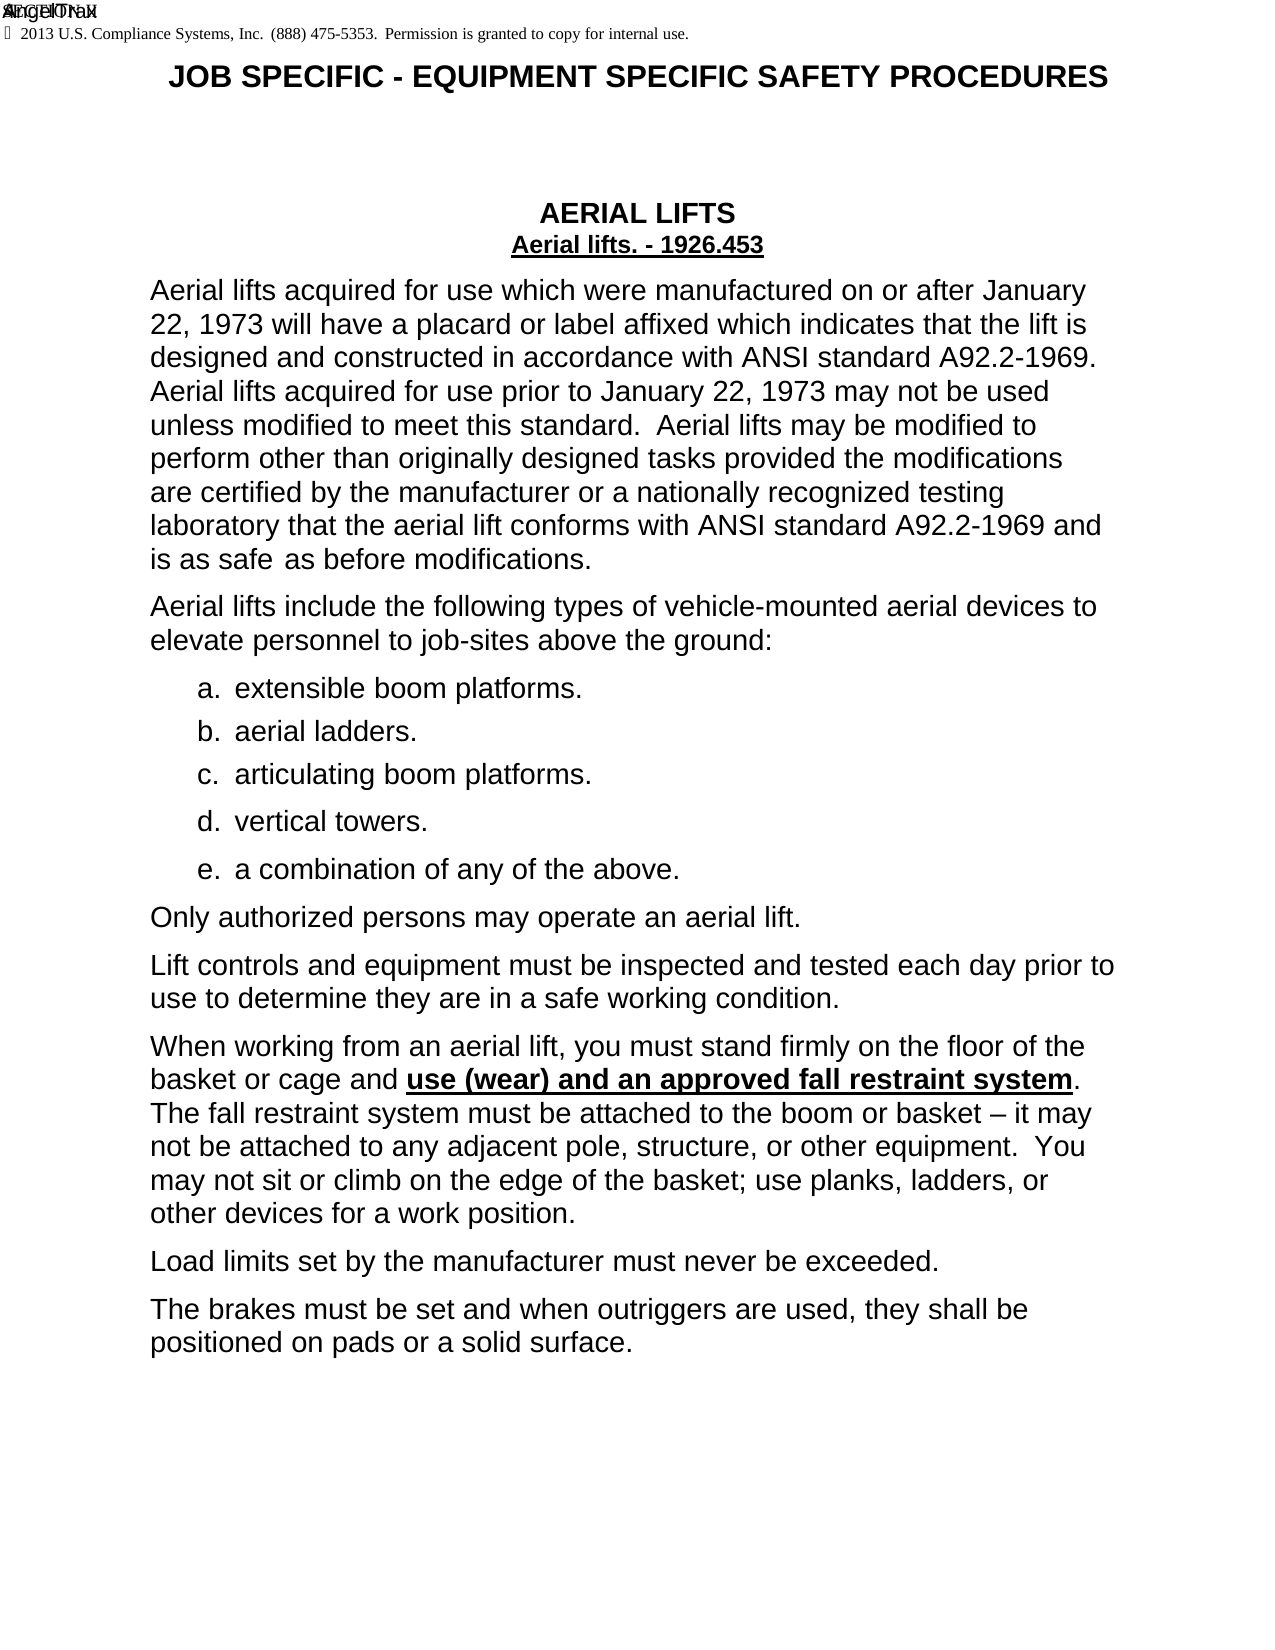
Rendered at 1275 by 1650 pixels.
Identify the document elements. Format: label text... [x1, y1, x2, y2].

text When working from an aerial lift, you must stand firmly on the floor of the basket or cage and use (wear) and an approved fall restraint system. The fall restraint system must be attached to the boom or basket – it may not be attached to any adjacent pole, structure, or other equipment. You may not sit or climb on the edge of the basket; use planks, ladders, or other devices for a work position. [150, 1029, 1119, 1230]
text Aerial lifts acquired for use which were manufactured on or after January 22, 1973 will have a placard or label affixed which indicates that the lift is designed and constructed in accordance with ANSI standard A92.2-1969. Aerial lifts acquired for use prior to January 22, 1973 may not be used unless modified to meet this standard. Aerial lifts may be modified to perform other than originally designed tasks provided the modifications are certified by the manufacturer or a nationally recognized testing laboratory that the aerial lift conforms with ANSI standard A92.2-1969 and is as safe as before modifications. [150, 273, 1109, 575]
list extensible boom platforms. [197, 671, 1135, 704]
text The brakes must be set and when outriggers are used, they shall be positioned on pads or a solid surface. [150, 1292, 1106, 1359]
list a combination of any of the above. [197, 852, 1135, 886]
list articulating boom platforms. [197, 757, 1135, 790]
list aerial ladders. [197, 714, 1135, 747]
text Lift controls and equipment must be inspected and tested each day prior to use to determine they are in a safe working condition. [150, 948, 1119, 1015]
text Aerial lifts include the following types of vehicle-mounted aerial devices to elevate personnel to job-sites above the ground: [150, 589, 1106, 657]
list vertical towers. [197, 804, 1135, 838]
subtitle AERIAL LIFTS [195, 196, 1080, 230]
text Aerial lifts. - 1926.453 [195, 231, 1080, 259]
subtitle JOB SPECIFIC - EQUIPMENT SPECIFIC SAFETY PROCEDURES [152, 58, 1125, 94]
text Load limits set by the manufacturer must never be exceeded. [150, 1244, 1106, 1278]
text Only authorized persons may operate an aerial lift. [150, 900, 1106, 933]
